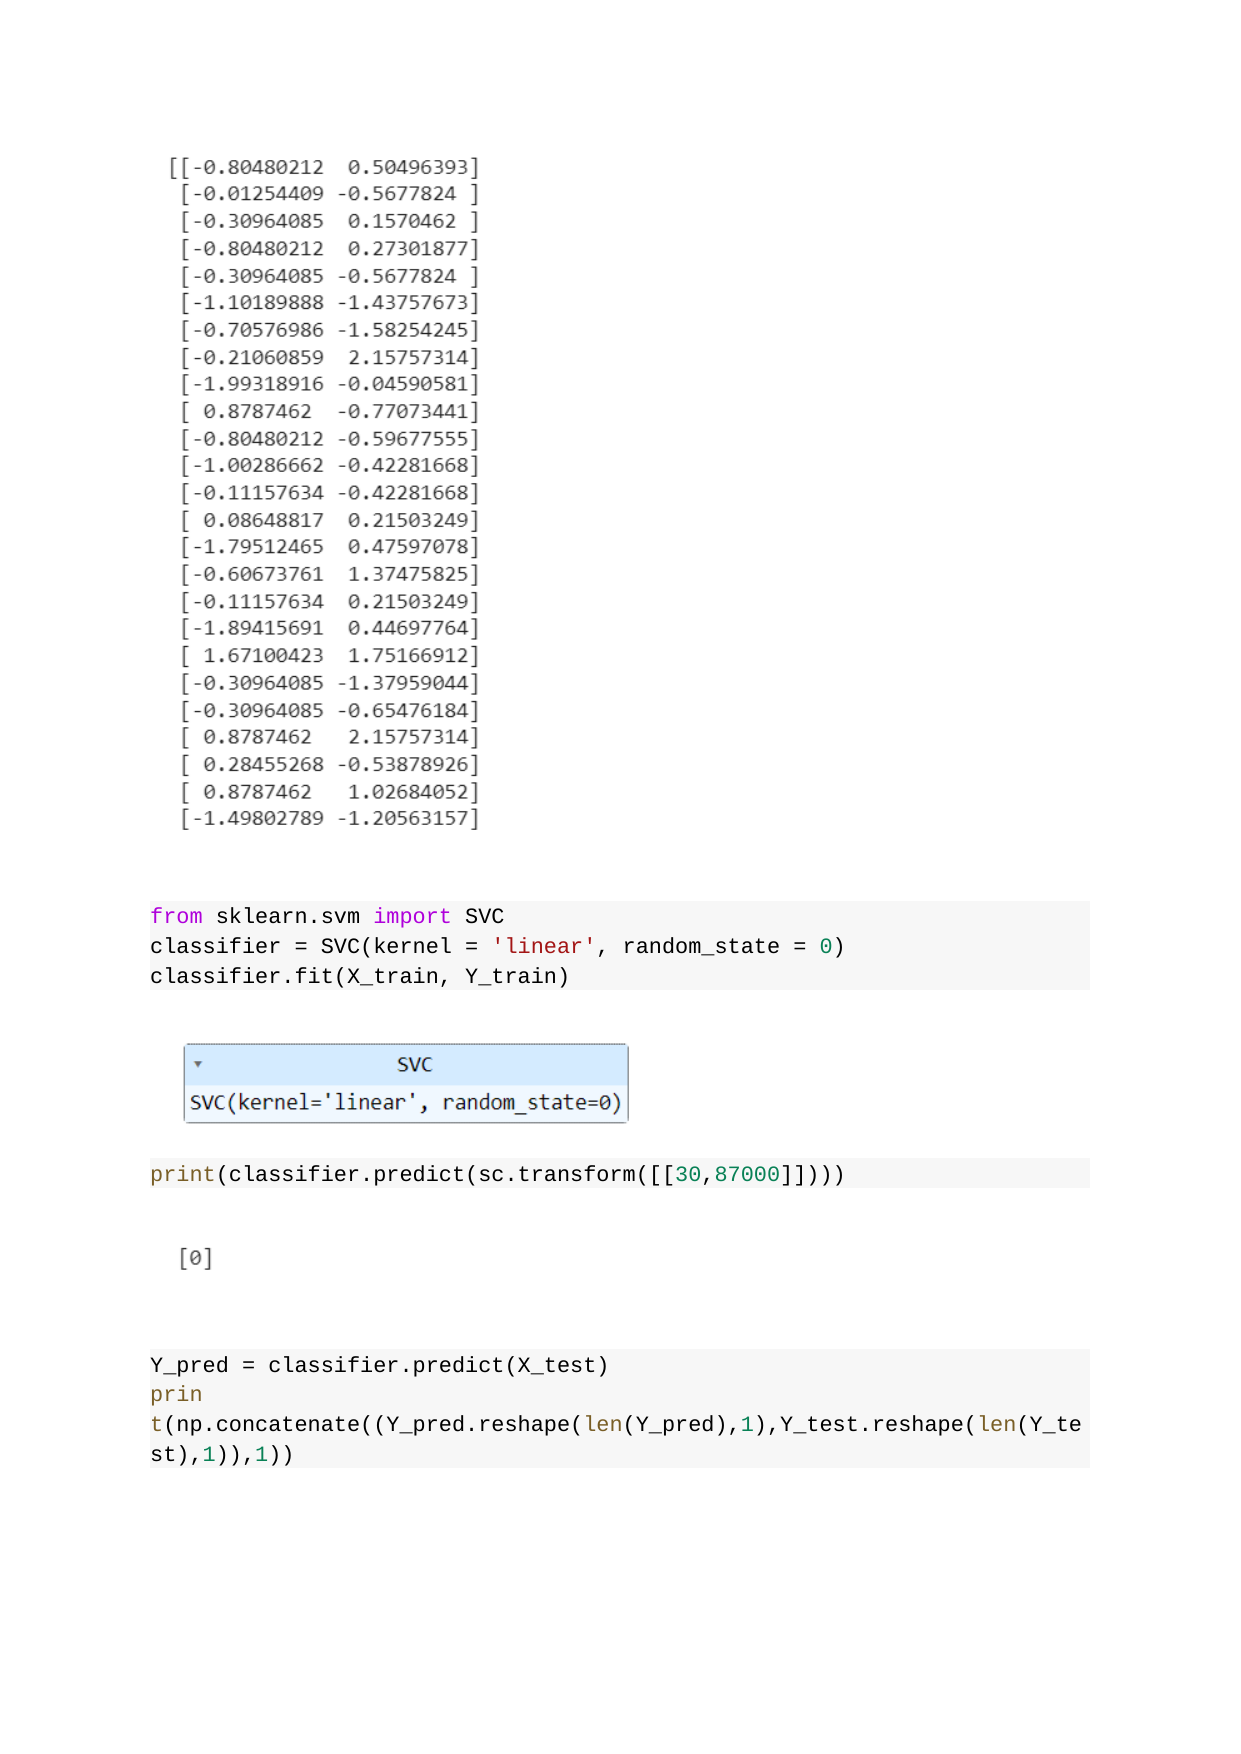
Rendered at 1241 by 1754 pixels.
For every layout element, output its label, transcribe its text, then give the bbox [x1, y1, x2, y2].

text Y_pred = classifier.predict(X_test) [150, 1349, 1090, 1379]
text classifier.fit(X_train, Y_train) [150, 960, 1090, 990]
text print(np.concatenate((Y_pred.reshape(len(Y_pred),1),Y_test.reshape(len(Y_test),1)),1)) [150, 1379, 1090, 1468]
text classifier = SVC(kernel = 'linear', random_state = 0) [150, 930, 1090, 960]
picture [150, 1036, 674, 1140]
picture [150, 150, 499, 835]
text print(classifier.predict(sc.transform([[30,87000]]))) [150, 1158, 1090, 1188]
picture [150, 1234, 244, 1284]
text from sklearn.svm import SVC [150, 901, 1090, 930]
